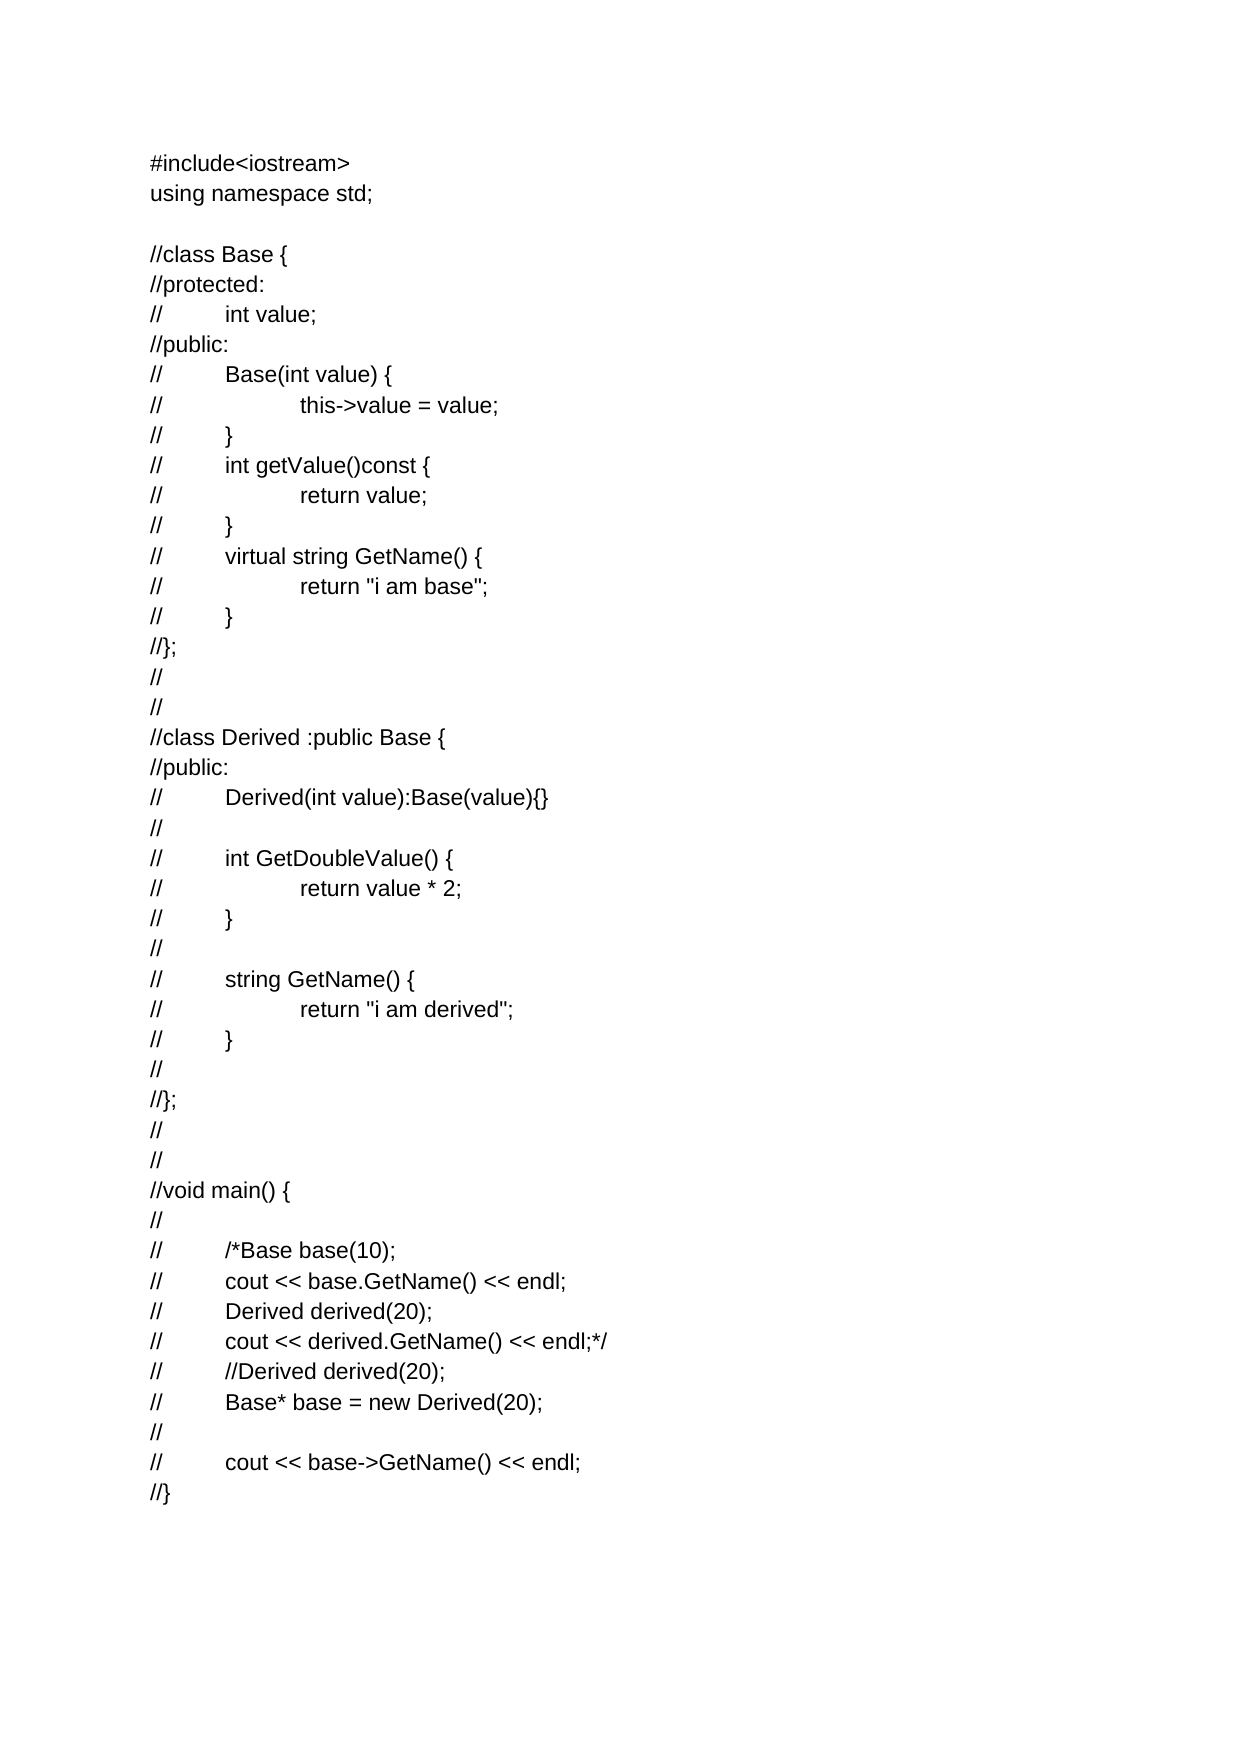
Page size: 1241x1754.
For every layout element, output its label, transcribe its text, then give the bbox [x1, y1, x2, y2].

text // return value * 2; [150, 875, 1090, 901]
text // cout << base.GetName() << endl; [150, 1268, 1090, 1294]
text // Derived(int value):Base(value){} [150, 784, 1090, 811]
text //}; [150, 633, 1090, 660]
text // Base* base = new Derived(20); [150, 1388, 1090, 1415]
text // int getValue()const { [150, 452, 1090, 478]
text // Base(int value) { [150, 361, 1090, 388]
text //public: [150, 331, 1090, 358]
text //class Derived :public Base { [150, 724, 1090, 750]
text // } [150, 1026, 1090, 1052]
text // Derived derived(20); [150, 1298, 1090, 1324]
text #include<iostream> [150, 150, 1090, 176]
text //}; [150, 1086, 1090, 1113]
text //public: [150, 754, 1090, 781]
text // [150, 1419, 1090, 1445]
text // } [150, 603, 1090, 629]
text //class Base { [150, 241, 1090, 267]
text // } [150, 512, 1090, 539]
text //} [150, 1479, 1090, 1506]
text // virtual string GetName() { [150, 543, 1090, 569]
text // this->value = value; [150, 392, 1090, 418]
text // int GetDoubleValue() { [150, 845, 1090, 871]
text // cout << base->GetName() << endl; [150, 1449, 1090, 1475]
text //protected: [150, 271, 1090, 297]
text // /*Base base(10); [150, 1237, 1090, 1264]
text // return value; [150, 482, 1090, 509]
text // return "i am derived"; [150, 996, 1090, 1022]
text // return "i am base"; [150, 573, 1090, 599]
text using namespace std; [150, 180, 1090, 207]
text // } [150, 905, 1090, 932]
text // [150, 1207, 1090, 1234]
text // [150, 694, 1090, 720]
text // [150, 1056, 1090, 1083]
text // [150, 663, 1090, 690]
text // int value; [150, 301, 1090, 327]
text // [150, 1147, 1090, 1173]
text // cout << derived.GetName() << endl;*/ [150, 1328, 1090, 1354]
text // [150, 1117, 1090, 1143]
text // [150, 935, 1090, 962]
text // //Derived derived(20); [150, 1358, 1090, 1385]
text // string GetName() { [150, 966, 1090, 992]
text // [150, 814, 1090, 841]
text // } [150, 422, 1090, 448]
text //void main() { [150, 1177, 1090, 1203]
